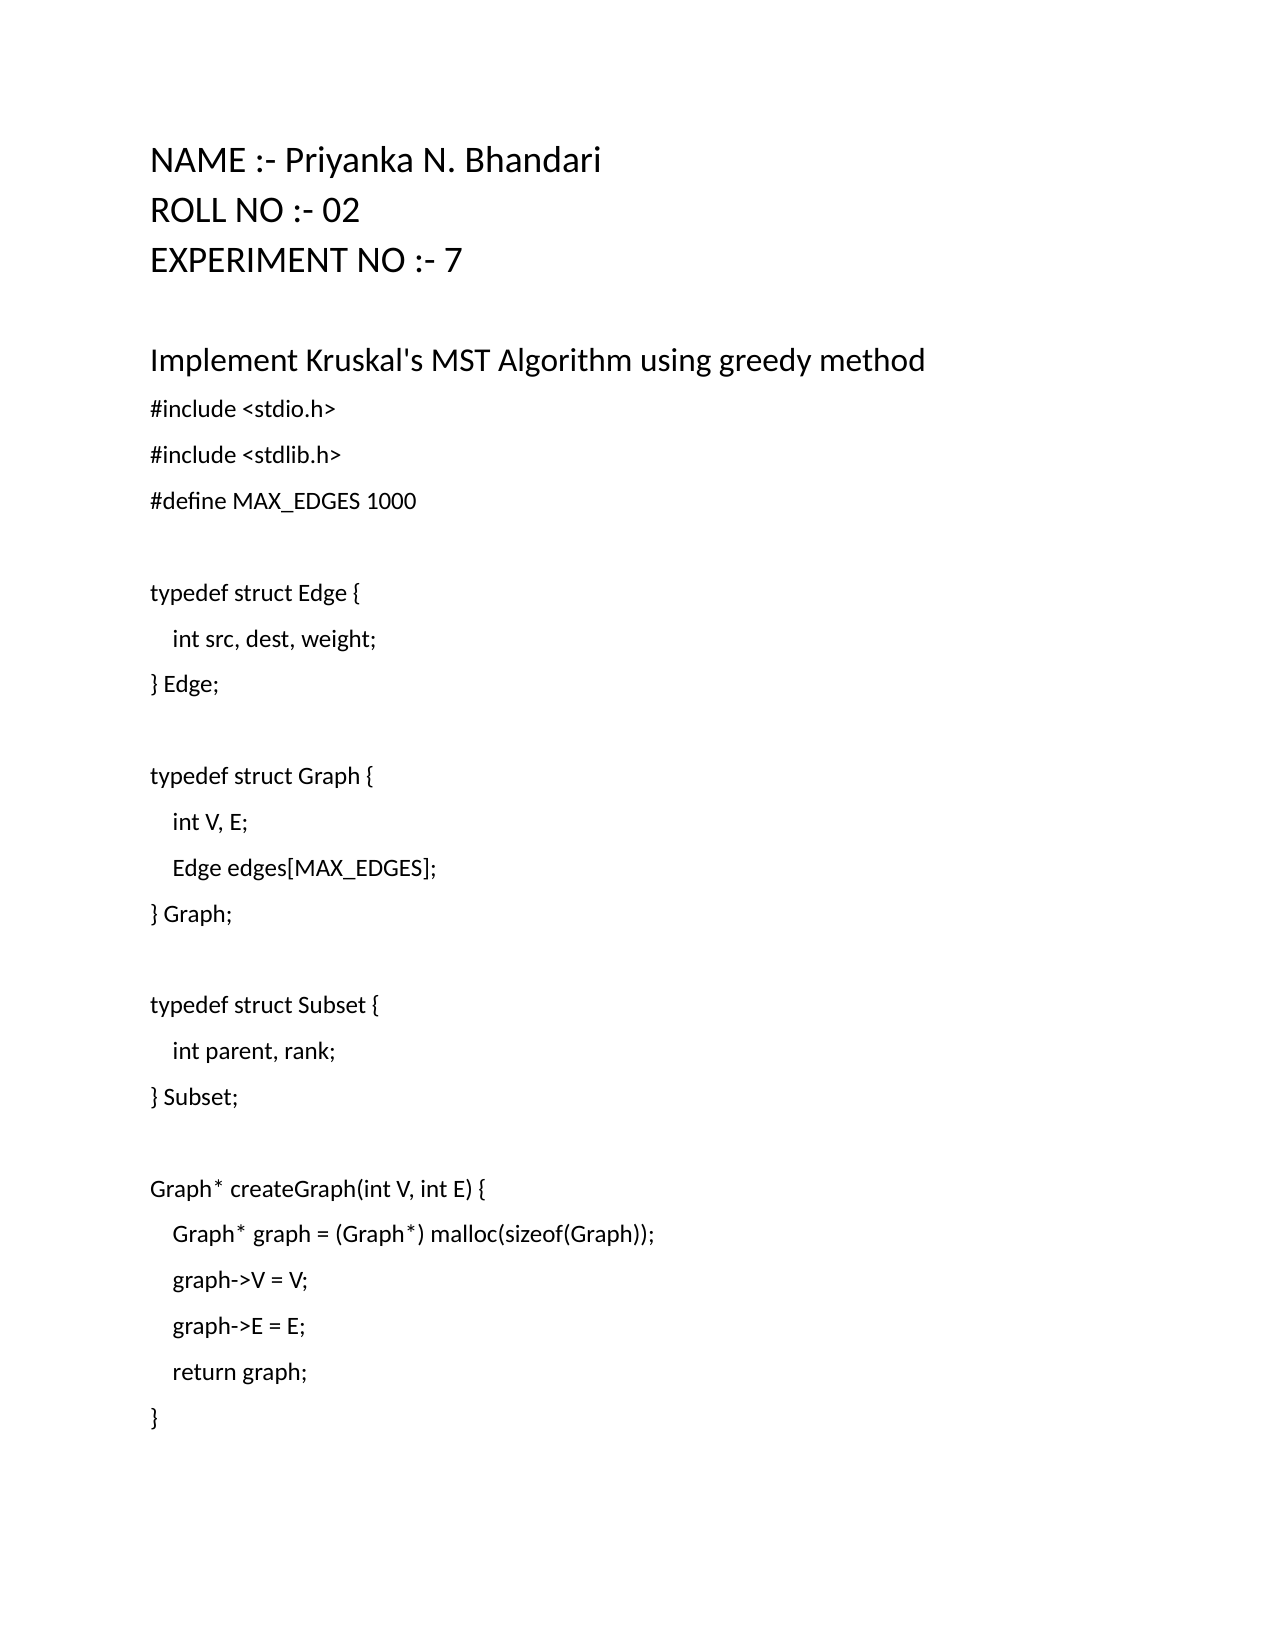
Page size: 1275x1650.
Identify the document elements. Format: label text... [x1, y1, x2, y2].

text #include <stdio.h> [150, 398, 1125, 423]
text graph->E = E; [150, 1314, 1125, 1339]
text typedef struct Subset { [150, 994, 1125, 1019]
text Graph* graph = (Graph*) malloc(sizeof(Graph)); [150, 1223, 1125, 1248]
text #include <stdlib.h> [150, 444, 1125, 469]
text NAME :- Priyanka N. Bhandari [150, 150, 1125, 179]
text int src, dest, weight; [150, 627, 1125, 652]
text graph->V = V; [150, 1269, 1125, 1294]
text return graph; [150, 1360, 1125, 1385]
text int parent, rank; [150, 1039, 1125, 1064]
text typedef struct Graph { [150, 764, 1125, 789]
text Edge edges[MAX_EDGES]; [150, 856, 1125, 881]
text typedef struct Edge { [150, 581, 1125, 606]
text } Graph; [150, 902, 1125, 927]
text } [150, 1406, 1125, 1431]
text #define MAX_EDGES 1000 [150, 489, 1125, 514]
text int V, E; [150, 810, 1125, 835]
text } Edge; [150, 673, 1125, 698]
text EXPERIMENT NO :- 7 [150, 249, 1125, 278]
text Implement Kruskal's MST Algorithm using greedy method [150, 348, 1125, 377]
text } Subset; [150, 1085, 1125, 1110]
text ROLL NO :- 02 [150, 199, 1125, 228]
text Graph* createGraph(int V, int E) { [150, 1177, 1125, 1202]
